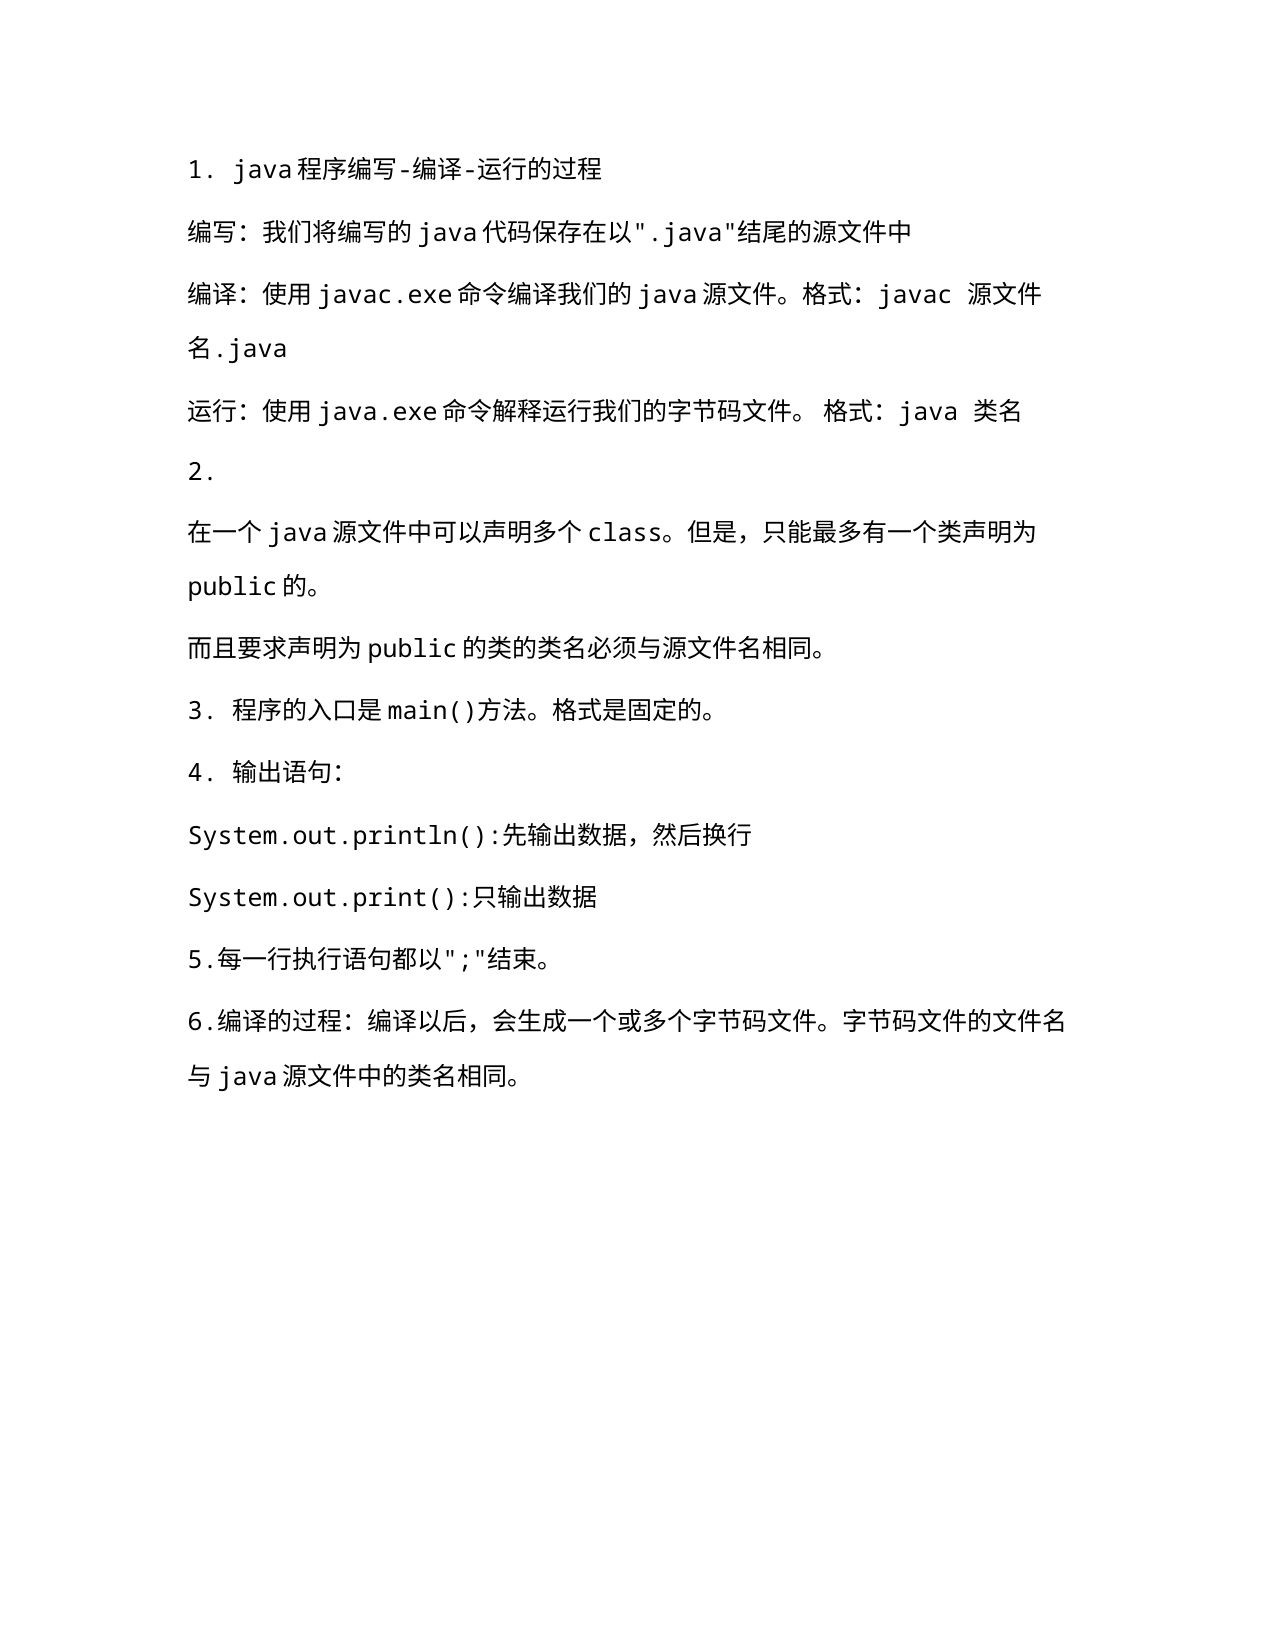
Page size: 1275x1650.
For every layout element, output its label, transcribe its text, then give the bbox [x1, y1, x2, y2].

text 在一个java源文件中可以声明多个class。但是，只能最多有一个类声明为public的。 [187, 512, 1087, 603]
text 5.每一行执行语句都以";"结束。 [187, 939, 1087, 976]
text System.out.print():只输出数据 [187, 877, 1087, 913]
text 2. [187, 453, 1087, 487]
text 运行：使用java.exe命令解释运行我们的字节码文件。 格式：java 类名 [187, 391, 1087, 427]
text 编写：我们将编写的java代码保存在以".java"结尾的源文件中 [187, 212, 1087, 248]
text 4. 输出语句： [187, 753, 1087, 789]
text 编译：使用javac.exe命令编译我们的java源文件。格式：javac 源文件名.java [187, 274, 1087, 365]
text 1. java程序编写-编译-运行的过程 [187, 150, 1087, 186]
text 6.编译的过程：编译以后，会生成一个或多个字节码文件。字节码文件的文件名与java源文件中的类名相同。 [187, 1002, 1087, 1092]
text 3. 程序的入口是main()方法。格式是固定的。 [187, 691, 1087, 727]
text System.out.println():先输出数据，然后换行 [187, 815, 1087, 851]
text 而且要求声明为public的类的类名必须与源文件名相同。 [187, 628, 1087, 665]
